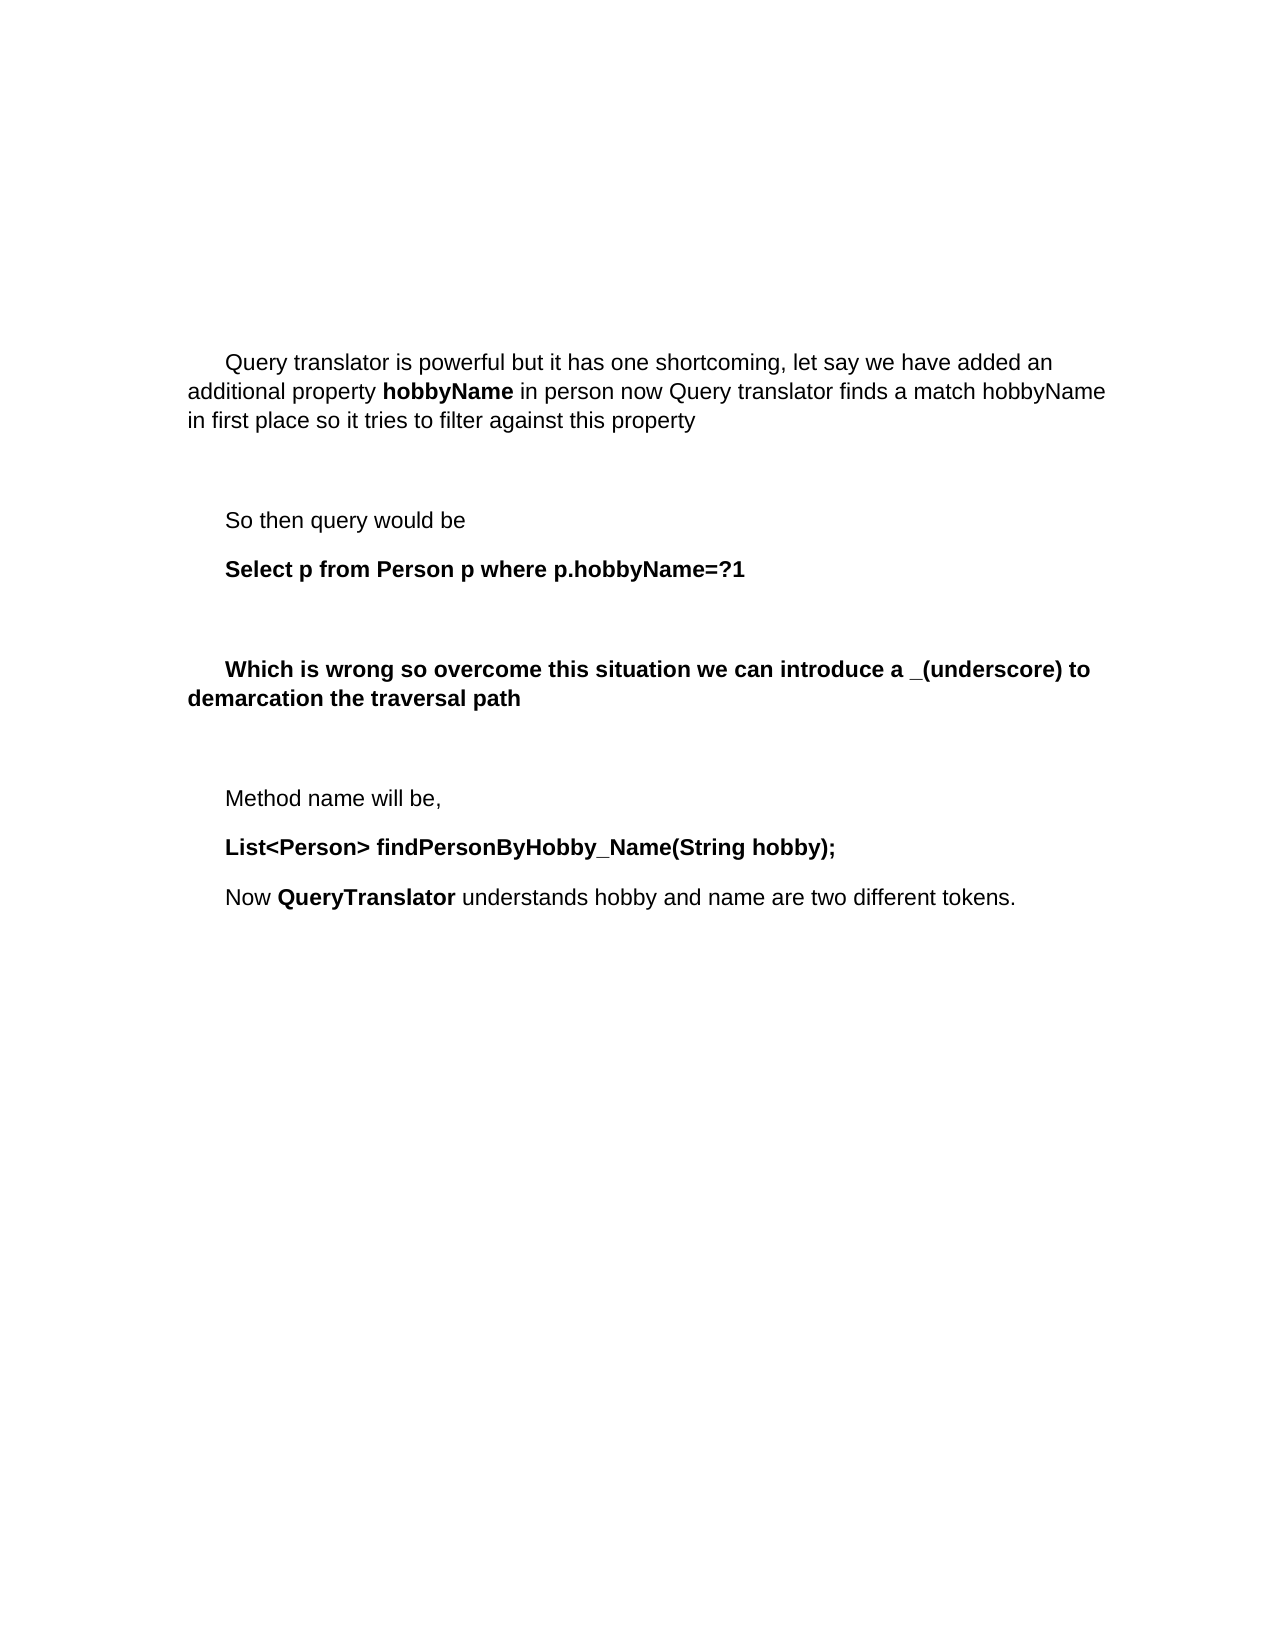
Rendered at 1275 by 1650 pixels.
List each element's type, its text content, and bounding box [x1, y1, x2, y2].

text Method name will be, [187, 784, 1125, 811]
text List<Person> findPersonByHobby_Name(String hobby); [187, 834, 1125, 861]
text Now QueryTranslator understands hobby and name are two different tokens. [187, 884, 1125, 911]
text Which is wrong so overcome this situation we can introduce a _(underscore) to demarcation the traversal path [187, 656, 1125, 711]
text So then query would be [187, 507, 1125, 533]
text Select p from Person p where p.hobbyName=?1 [187, 556, 1125, 583]
text Query translator is powerful but it has one shortcoming, let say we have added an additional property hobbyName in person now Query translator finds a match hobbyName in first place so it tries to filter against this property [187, 349, 1125, 433]
